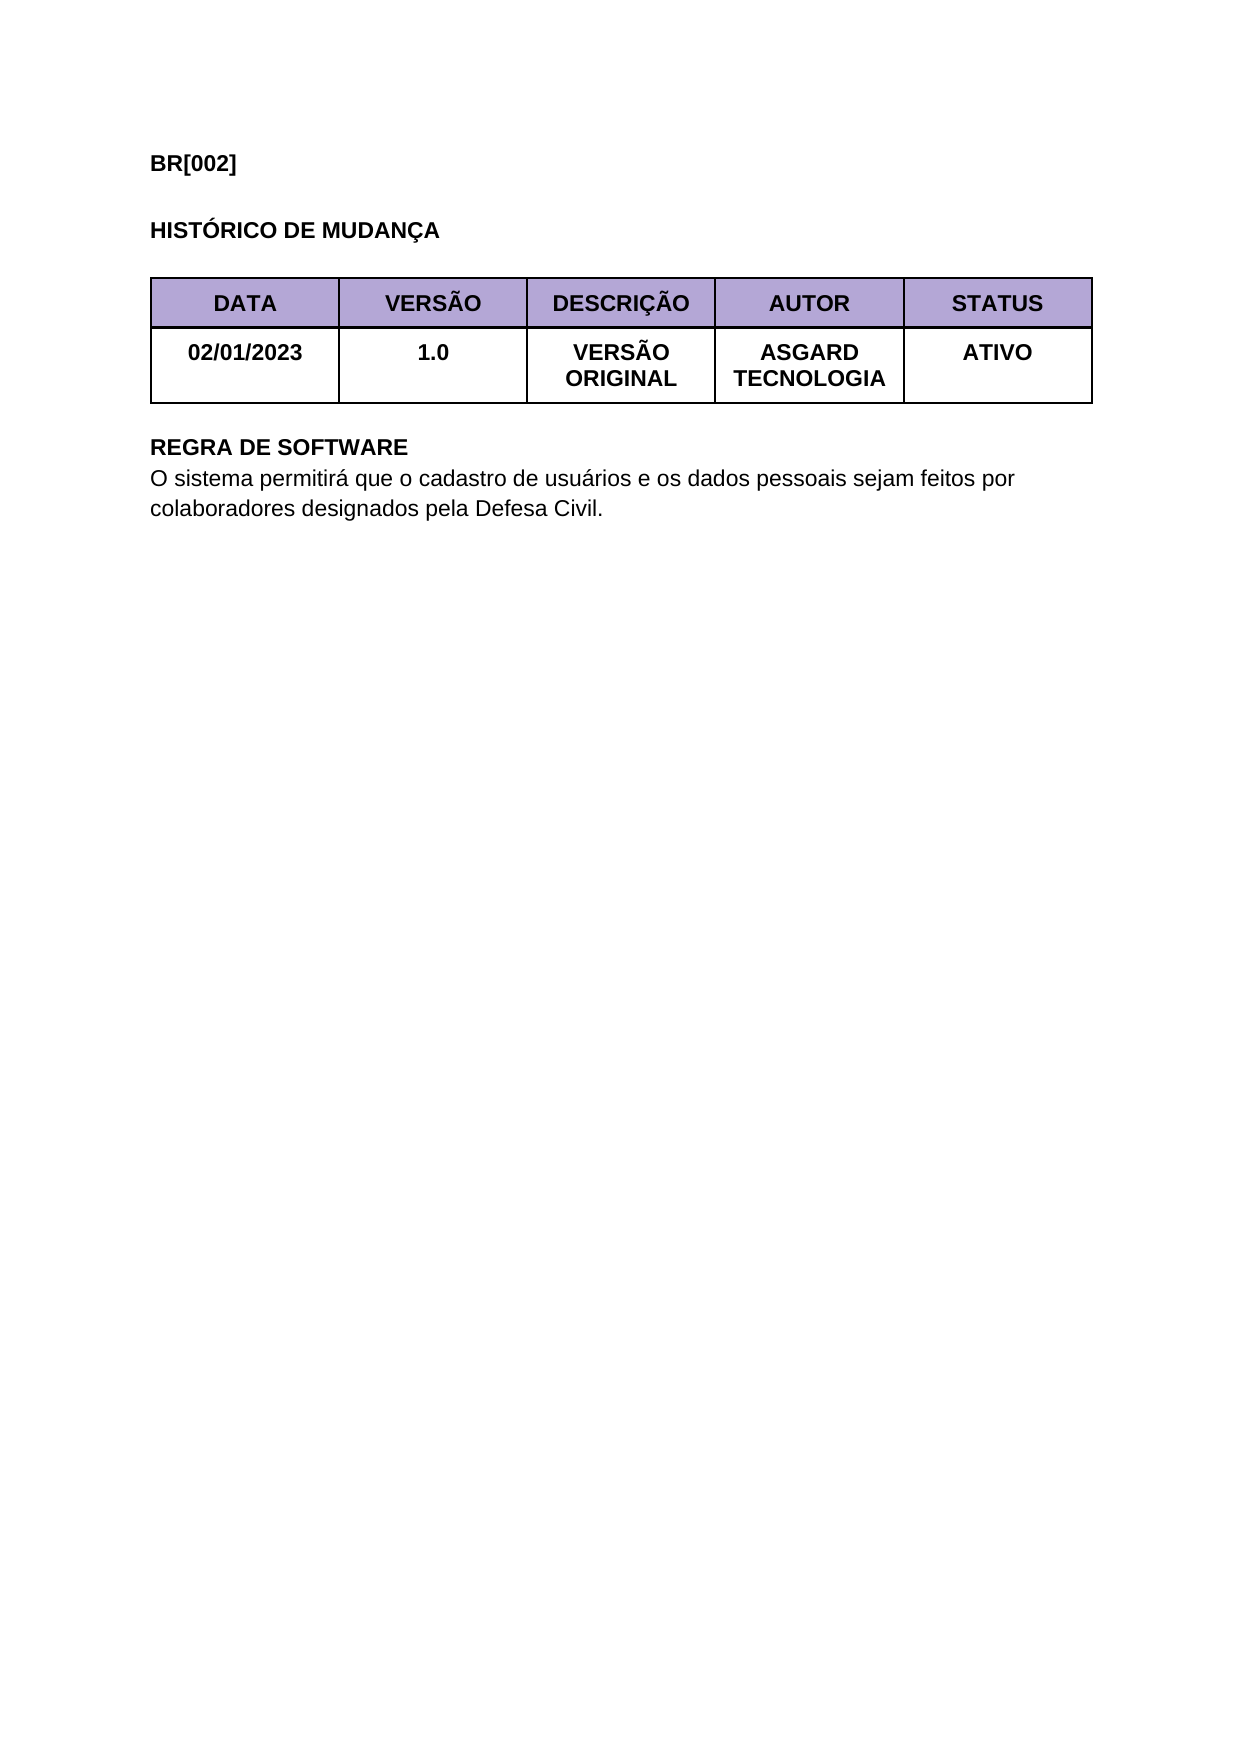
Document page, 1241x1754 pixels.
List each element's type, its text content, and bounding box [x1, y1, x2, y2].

table_cell ASGARD TECNOLOGIA [716, 329, 903, 402]
table_cell ATIVO [905, 329, 1091, 402]
table_header DESCRIÇÃO [528, 279, 714, 326]
table_cell 1.0 [340, 329, 526, 402]
title BR[002] [150, 150, 1090, 176]
table_cell VERSÃO ORIGINAL [528, 329, 714, 402]
table_cell 02/01/2023 [152, 329, 338, 402]
text O sistema permitirá que o cadastro de usuários e os dados pessoais sejam feitos por colaboradores designados pela Defesa Civil. [150, 464, 1090, 521]
table_header STATUS [905, 279, 1091, 326]
text REGRA DE SOFTWARE [150, 434, 1090, 461]
text HISTÓRICO DE MUDANÇA [150, 217, 1090, 243]
table_header AUTOR [716, 279, 903, 326]
table_header VERSÃO [340, 279, 526, 326]
table_header DATA [152, 279, 338, 326]
